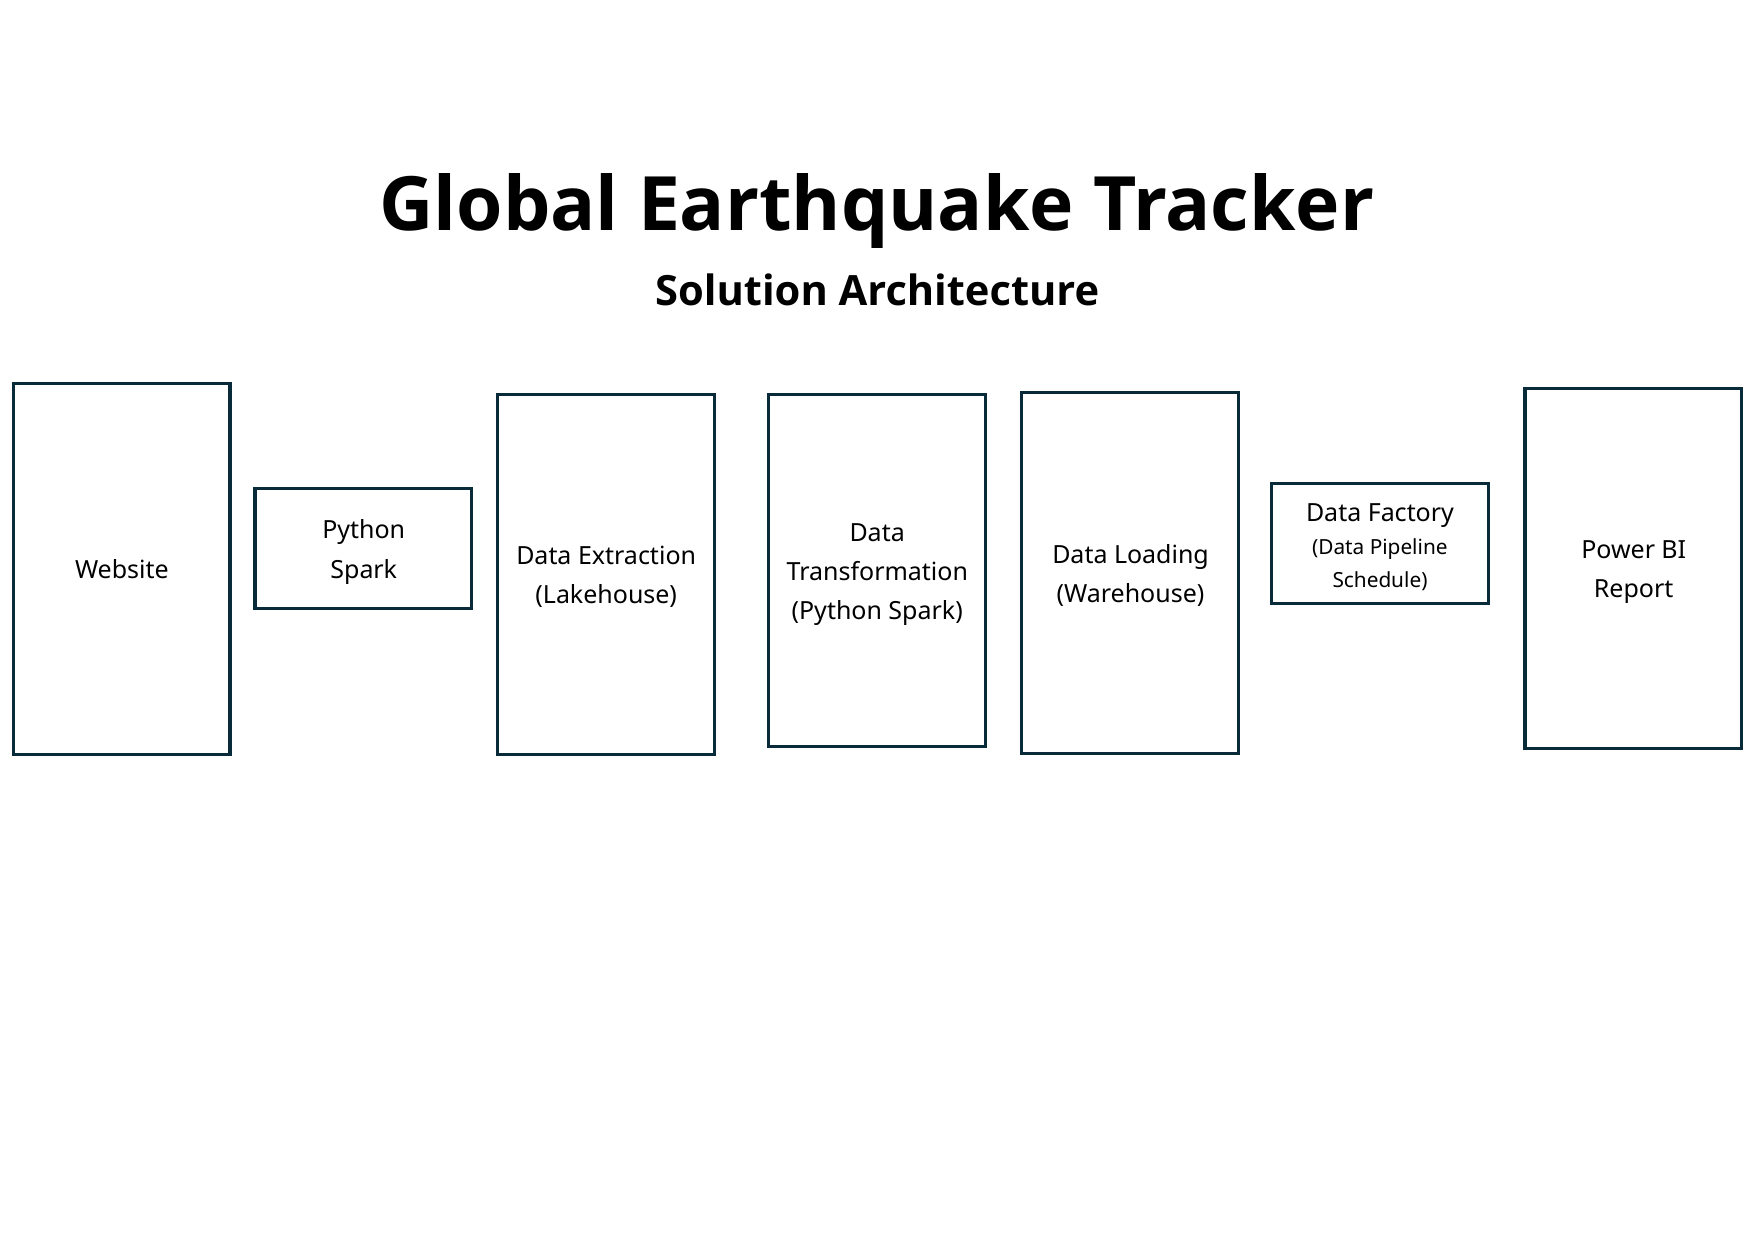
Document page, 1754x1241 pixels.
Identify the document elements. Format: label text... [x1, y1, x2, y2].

text Global Earthquake Tracker Solution Architecture [150, 150, 1604, 317]
